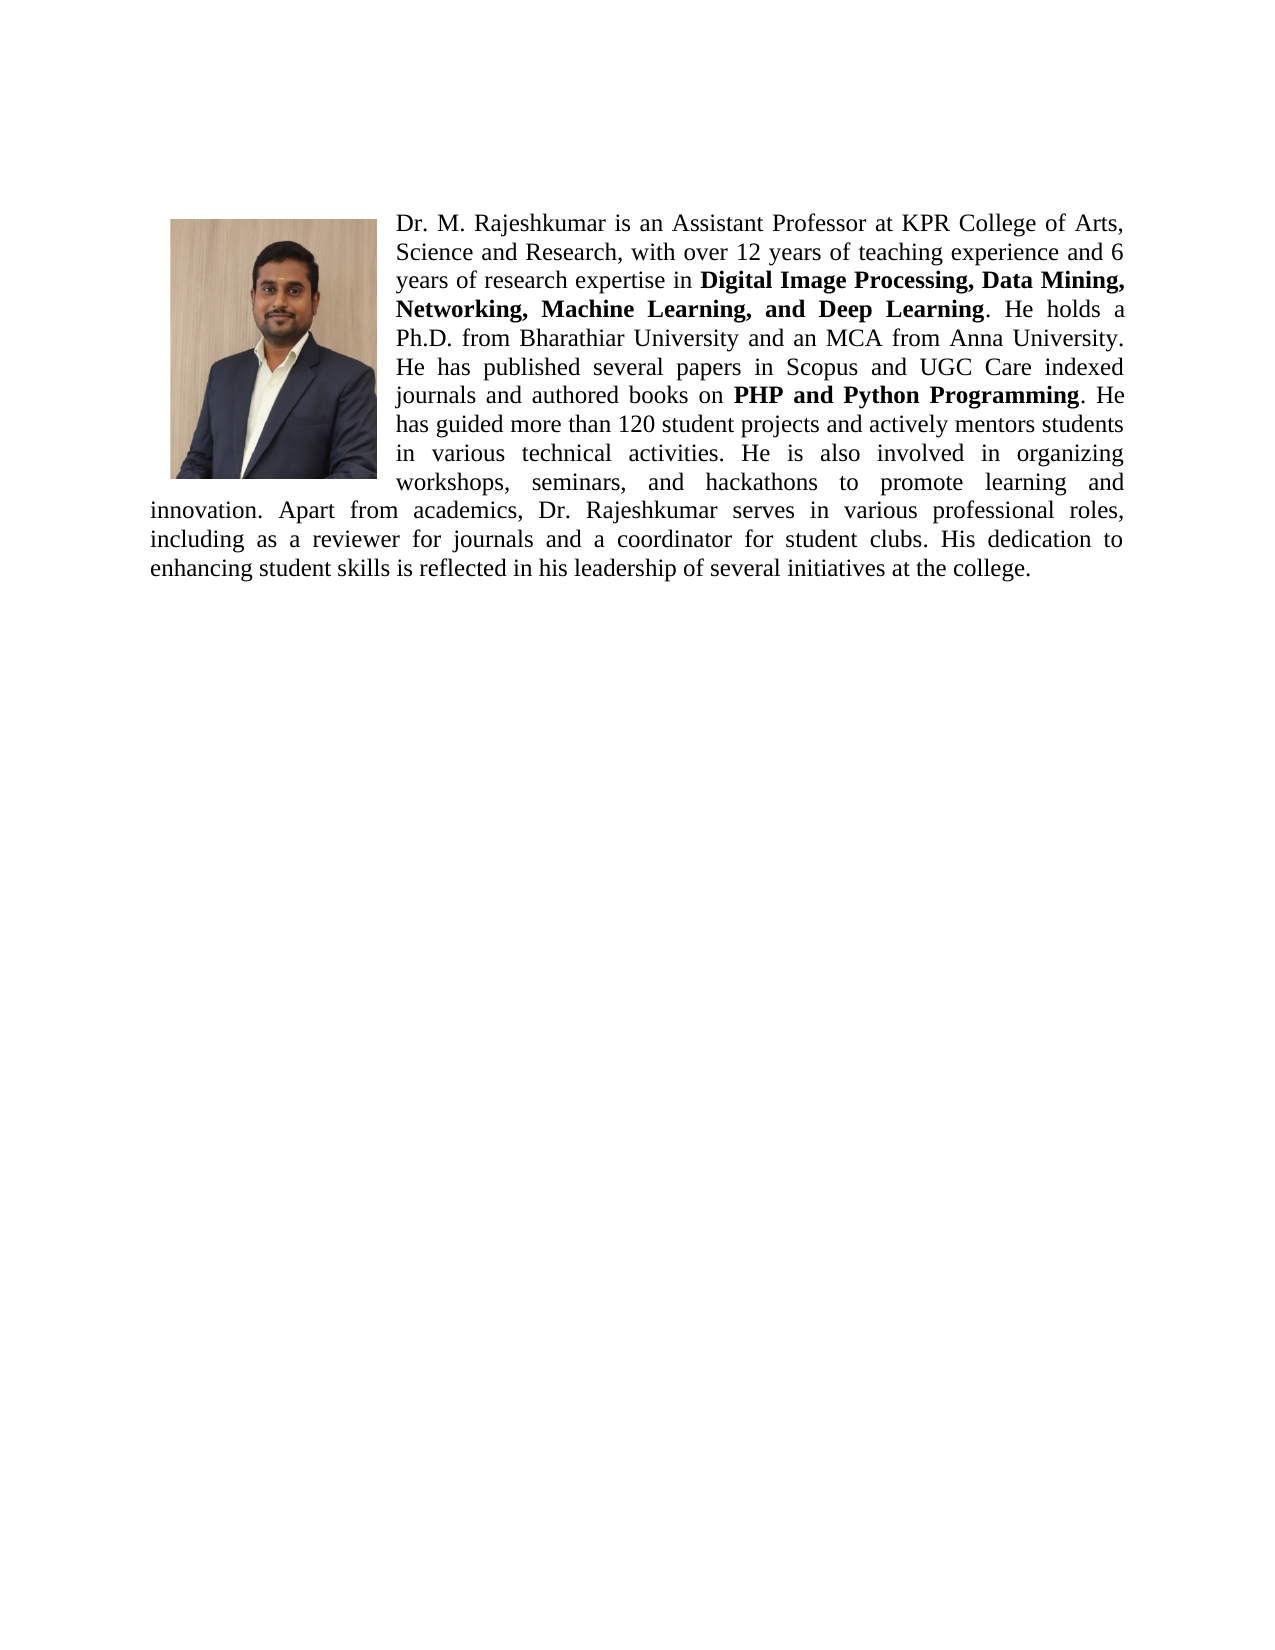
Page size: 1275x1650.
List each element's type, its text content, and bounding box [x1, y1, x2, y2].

picture [170, 219, 377, 479]
text Dr. M. Rajeshkumar is an Assistant Professor at KPR College of Arts, Science and Research, with over 12 years of teaching experience and 6 years of research expertise in Digital Image Processing, Data Mining, Networking, Machine Learning, and Deep Learning. He holds a Ph.D. from Bharathiar University and an MCA from Anna University. He has published several papers in Scopus and UGC Care indexed journals and authored books on PHP and Python Programming. He has guided more than 120 student projects and actively mentors students in various technical activities. He is also involved in organizing workshops, seminars, and hackathons to promote learning and innovation. Apart from academics, Dr. Rajeshkumar serves in various professional roles, including as a reviewer for journals and a coordinator for student clubs. His dedication to enhancing student skills is reflected in his leadership of several initiatives at the college. [150, 208, 1125, 582]
